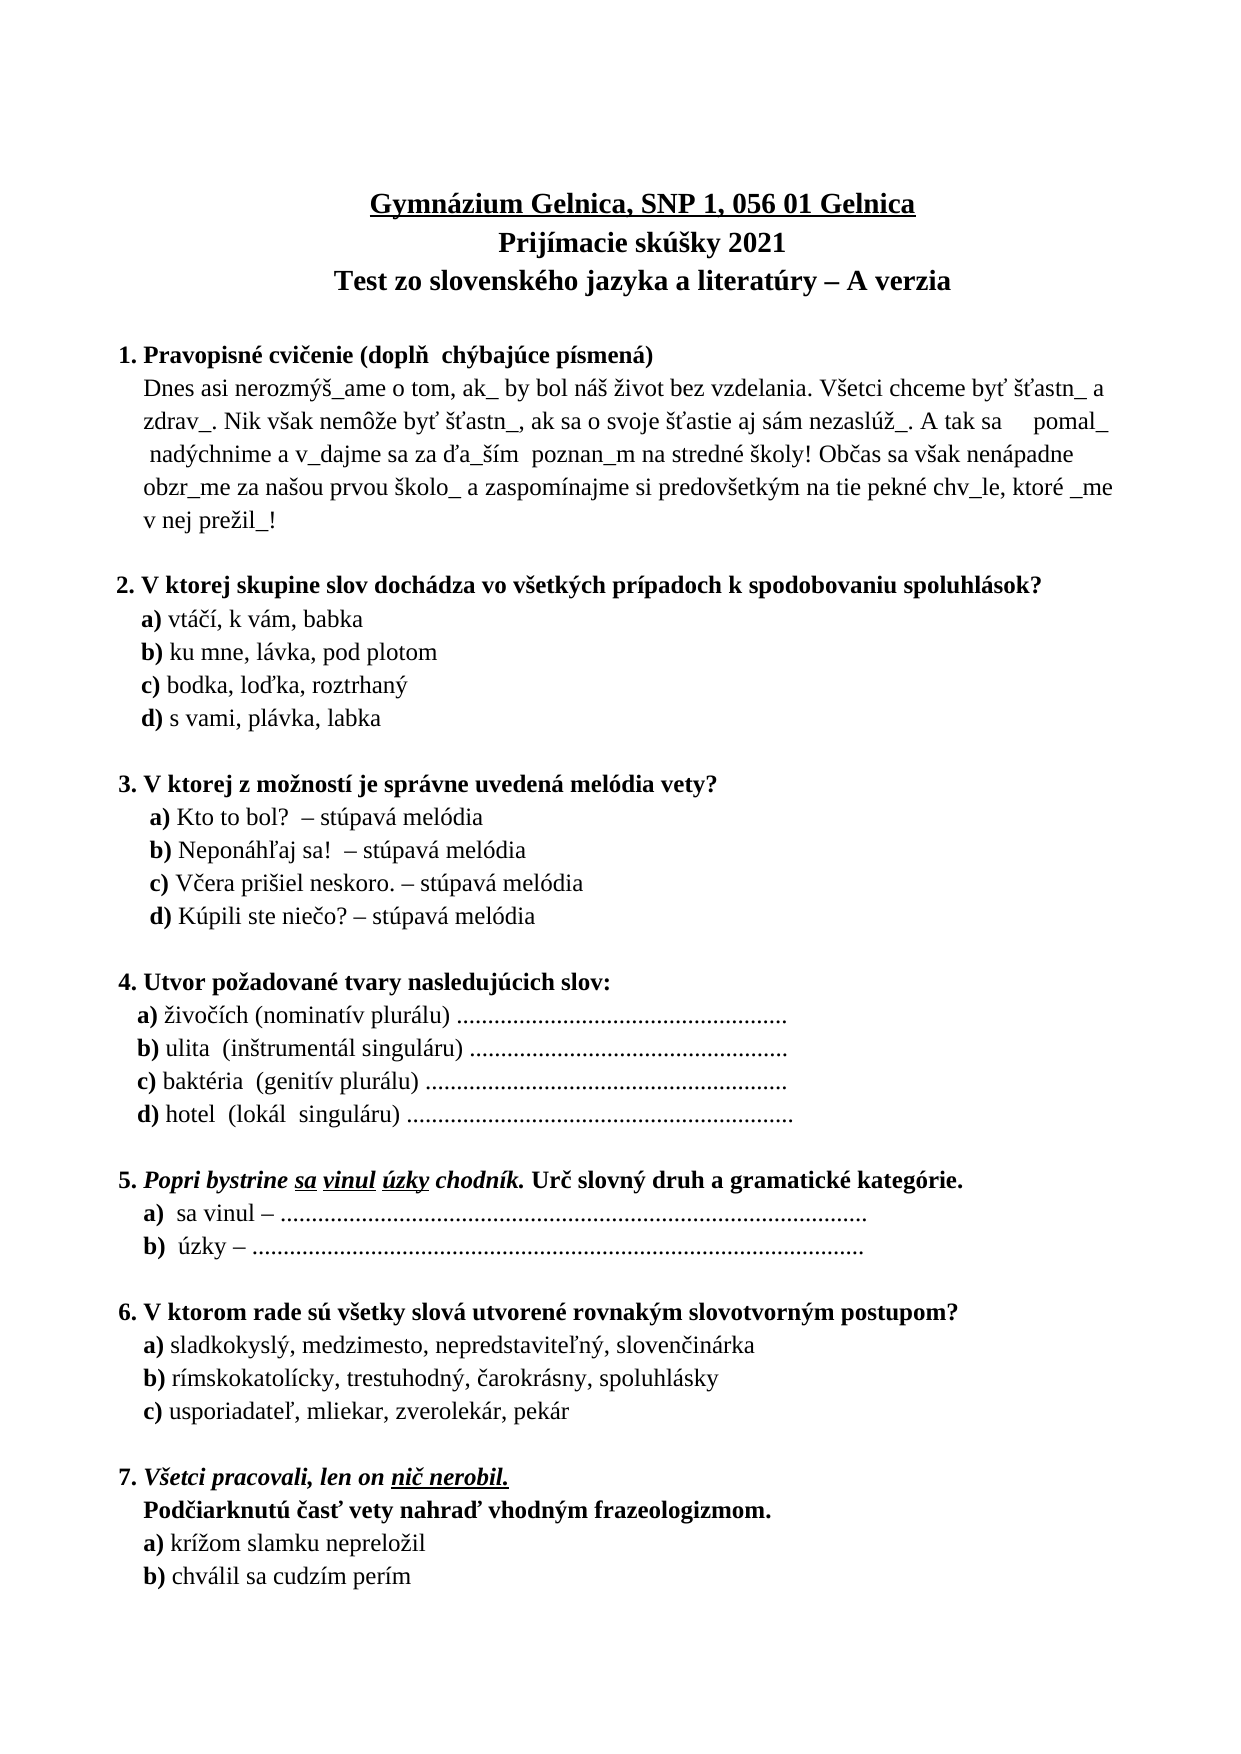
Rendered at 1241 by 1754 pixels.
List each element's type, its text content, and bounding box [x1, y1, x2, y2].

text b) Neponáhľaj sa! – stúpavá melódia [118, 835, 1167, 863]
text c) Včera prišiel neskoro. – stúpavá melódia [118, 868, 1167, 897]
text 4. Utvor požadované tvary nasledujúcich slov: [118, 967, 1167, 996]
text Test zo slovenského jazyka a literatúry – A verzia [118, 263, 1167, 297]
text 2. V ktorej skupine slov dochádza vo všetkých prípadoch k spodobovaniu spoluhlások? [103, 571, 1181, 599]
text b) ulita (inštrumentál singuláru) ................................................... [118, 1033, 1167, 1062]
text 5. Popri bystrine sa vinul úzky chodník. Urč slovný druh a gramatické kategórie. [118, 1165, 1167, 1194]
text d) hotel (lokál singuláru) .............................................................. [118, 1099, 1167, 1128]
text Prijímacie skúšky 2021 [118, 225, 1167, 258]
text b) ku mne, lávka, pod plotom [103, 637, 1181, 665]
text b) chválil sa cudzím perím [118, 1561, 1167, 1590]
text c) baktéria (genitív plurálu) .......................................................... [118, 1066, 1167, 1095]
text Dnes asi nerozmýš_ame o tom, ak_ by bol náš život bez vzdelania. Všetci chceme byť šťastn_ a [118, 373, 1167, 402]
text c) bodka, loďka, roztrhaný [103, 670, 1181, 698]
text c) usporiadateľ, mliekar, zverolekár, pekár [118, 1396, 1167, 1425]
text 6. V ktorom rade sú všetky slová utvorené rovnakým slovotvorným postupom? [118, 1297, 1167, 1326]
text v nej prežil_! [118, 505, 1167, 534]
text b) úzky – .................................................................................................. [118, 1231, 1167, 1260]
text obzr_me za našou prvou školo_ a zaspomínajme si predovšetkým na tie pekné chv_le, ktoré _me [118, 472, 1167, 501]
text d) Kúpili ste niečo? – stúpavá melódia [118, 901, 1167, 929]
text a) krížom slamku nepreložil [118, 1528, 1167, 1557]
text a) sa vinul – .............................................................................................. [118, 1198, 1167, 1227]
text 7. Všetci pracovali, len on nič nerobil. [118, 1462, 1167, 1491]
text Gymnázium Gelnica, SNP 1, 056 01 Gelnica [118, 186, 1167, 220]
text b) rímskokatolícky, trestuhodný, čarokrásny, spoluhlásky [118, 1363, 1167, 1392]
text 3. V ktorej z možností je správne uvedená melódia vety? [118, 769, 1167, 797]
text a) Kto to bol? – stúpavá melódia [118, 802, 1167, 831]
text d) s vami, plávka, labka [103, 703, 1181, 731]
text zdrav_. Nik však nemôže byť šťastn_, ak sa o svoje šťastie aj sám nezaslúž_. A tak sa pomal_ [118, 406, 1167, 435]
text 1. Pravopisné cvičenie (doplň chýbajúce písmená) [118, 340, 1167, 369]
text a) vtáčí, k vám, babka [103, 604, 1181, 632]
text a) živočích (nominatív plurálu) ..................................................... [118, 1000, 1167, 1029]
text Podčiarknutú časť vety nahraď vhodným frazeologizmom. [118, 1495, 1167, 1524]
text a) sladkokyslý, medzimesto, nepredstaviteľný, slovenčinárka [118, 1330, 1167, 1359]
text nadýchnime a v_dajme sa za ďa_ším poznan_m na stredné školy! Občas sa však nenápadne [118, 439, 1167, 468]
